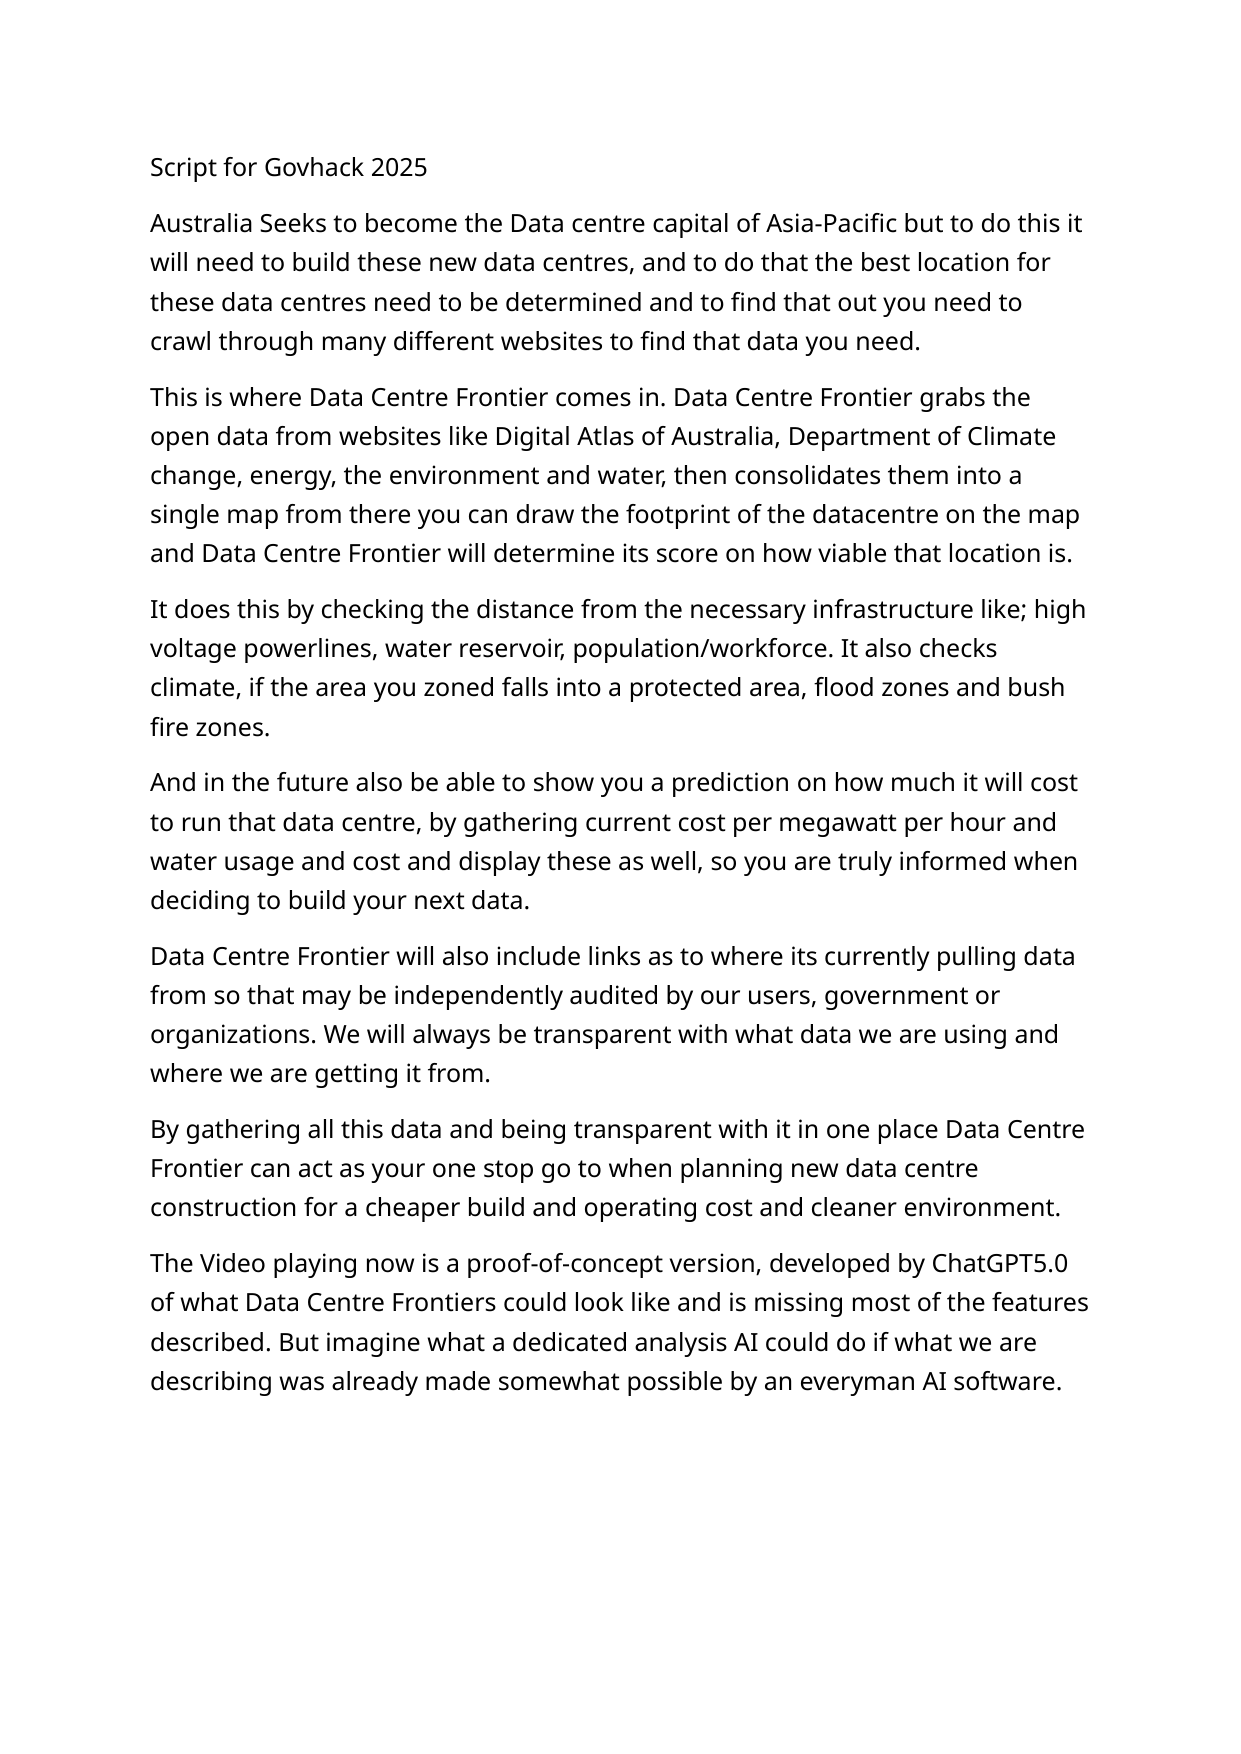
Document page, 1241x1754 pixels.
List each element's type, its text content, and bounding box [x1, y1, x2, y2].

text Data Centre Frontier will also include links as to where its currently pulling data from so that may be independently audited by our users, government or organizations. We will always be transparent with what data we are using and where we are getting it from. [150, 938, 1090, 1090]
text The Video playing now is a proof-of-concept version, developed by ChatGPT5.0 of what Data Centre Frontiers could look like and is missing most of the features described. But imagine what a dedicated analysis AI could do if what we are describing was already made somewhat possible by an everyman AI software. [150, 1246, 1090, 1397]
text Australia Seeks to become the Data centre capital of Asia-Pacific but to do this it will need to build these new data centres, and to do that the best location for these data centres need to be determined and to find that out you need to crawl through many different websites to find that data you need. [150, 206, 1090, 357]
text This is where Data Centre Frontier comes in. Data Centre Frontier grabs the open data from websites like Digital Atlas of Australia, Department of Climate change, energy, the environment and water, then consolidates them into a single map from there you can draw the footprint of the datacentre on the map and Data Centre Frontier will determine its score on how viable that location is. [150, 379, 1090, 570]
text By gathering all this data and being transparent with it in one place Data Centre Frontier can act as your one stop go to when planning new data centre construction for a cheaper build and operating cost and cleaner environment. [150, 1112, 1090, 1224]
text And in the future also be able to show you a prediction on how much it will cost to run that data centre, by gathering current cost per megawatt per hour and water usage and cost and display these as well, so you are truly informed when deciding to build your next data. [150, 765, 1090, 917]
text Script for Govhack 2025 [150, 150, 1090, 184]
text It does this by checking the distance from the necessary infrastructure like; high voltage powerlines, water reservoir, population/workforce. It also checks climate, if the area you zoned falls into a protected area, flood zones and bush fire zones. [150, 592, 1090, 743]
